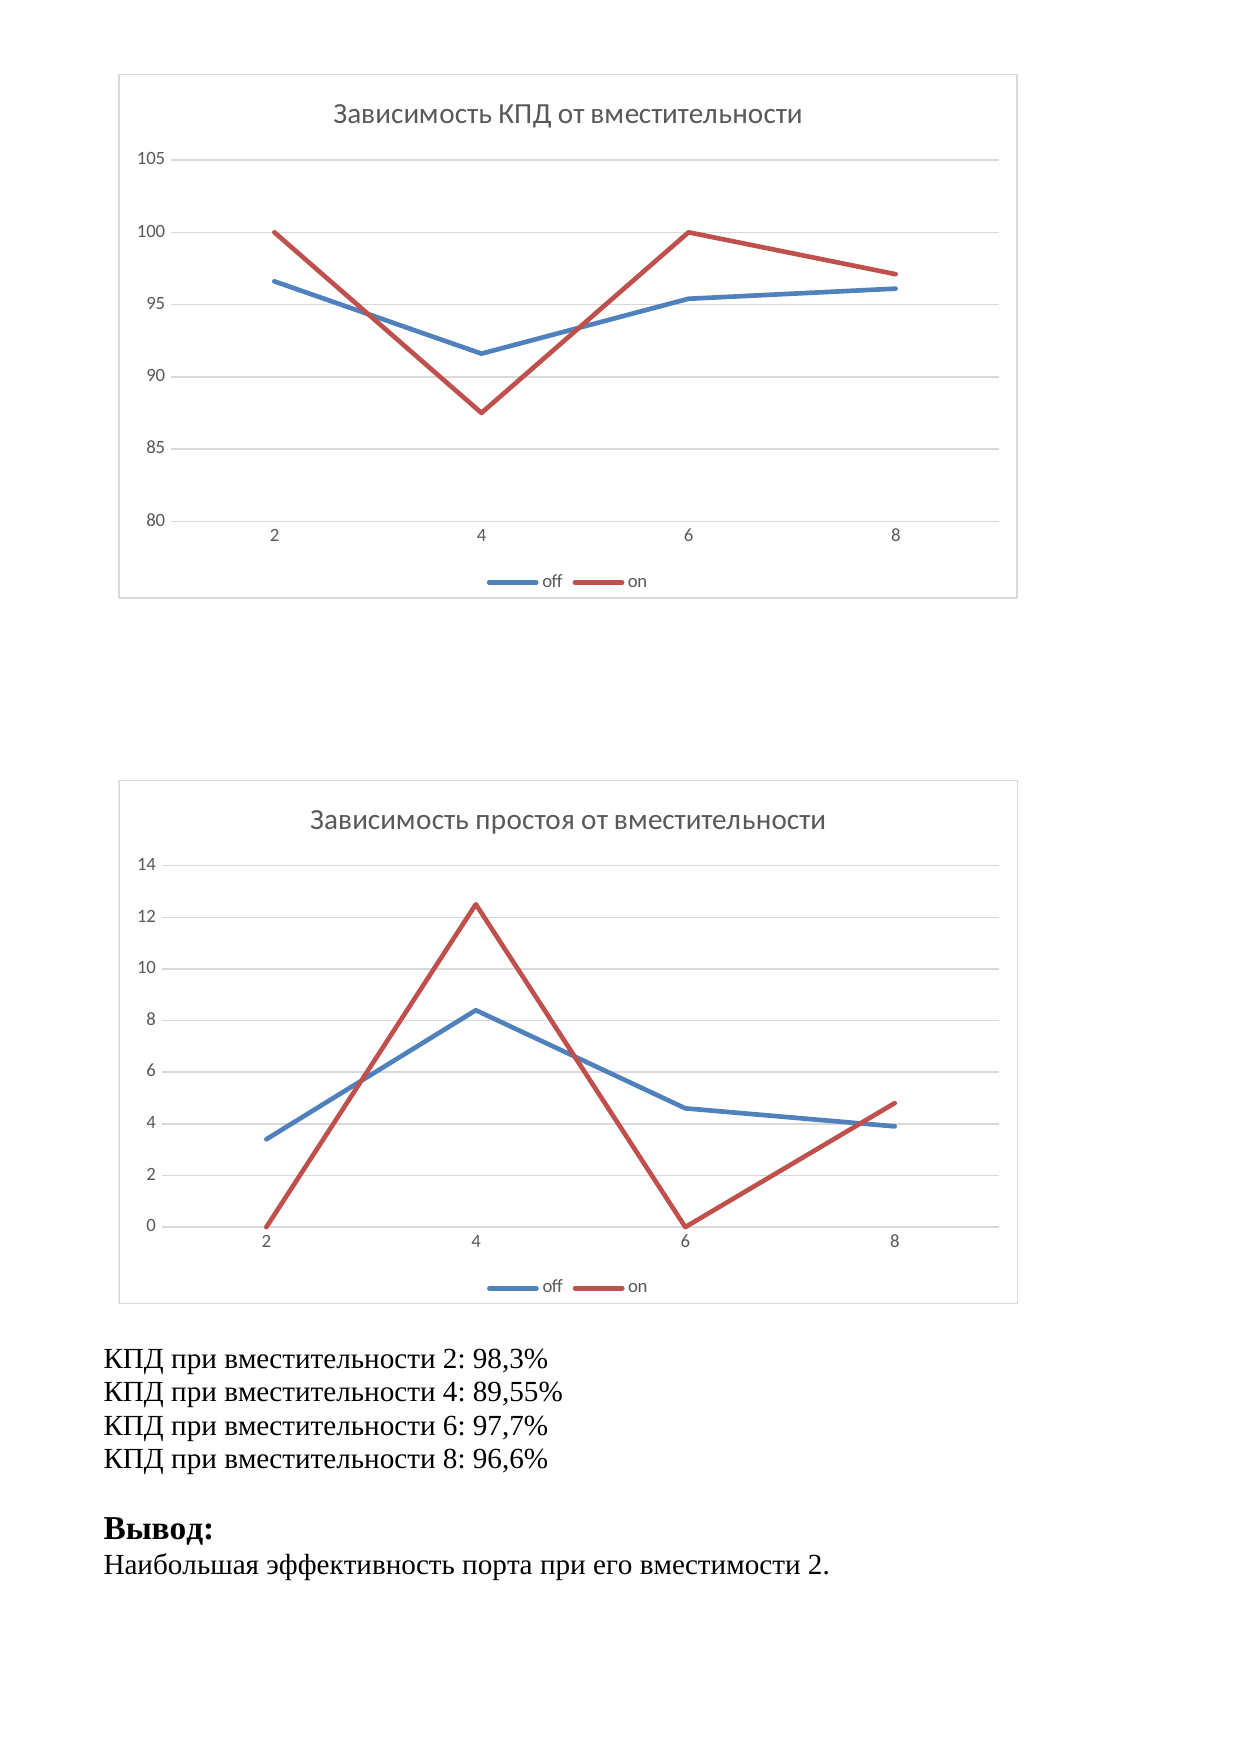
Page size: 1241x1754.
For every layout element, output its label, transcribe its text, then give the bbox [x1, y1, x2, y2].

text КПД при вместительности 8: 96,6% [103, 1441, 1152, 1475]
text Вывод: [103, 1508, 1152, 1547]
text КПД при вместительности 6: 97,7% [103, 1408, 1152, 1441]
text Наибольшая эффективность порта при его вместимости 2. [103, 1547, 1152, 1580]
text КПД при вместительности 2: 98,3% [103, 1341, 1152, 1374]
text КПД при вместительности 4: 89,55% [103, 1374, 1152, 1408]
